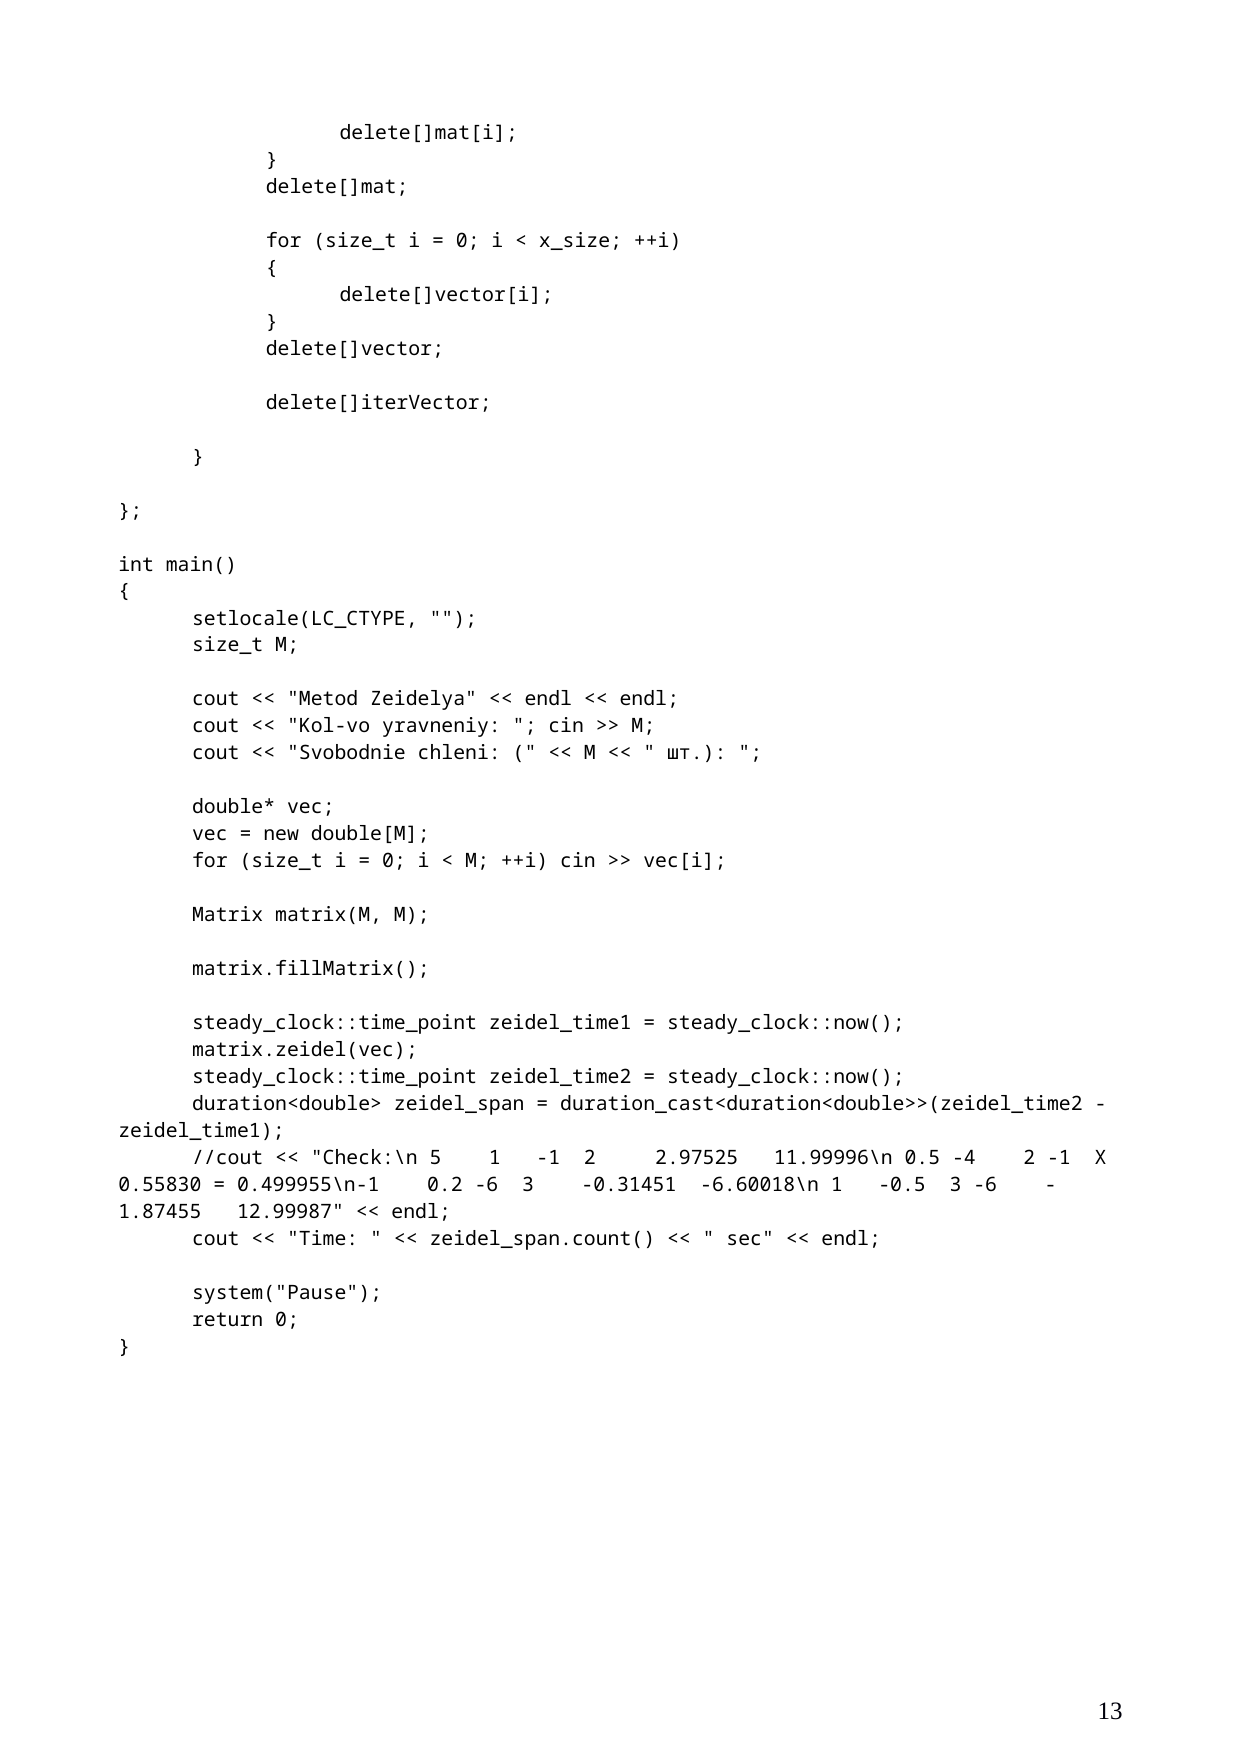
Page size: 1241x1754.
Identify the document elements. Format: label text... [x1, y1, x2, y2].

text delete[]iterVector; [118, 388, 1122, 415]
text int main() [118, 550, 1122, 577]
text duration<double> zeidel_span = duration_cast<duration<double>>(zeidel_time2 - zeidel_time1); [118, 1089, 1122, 1143]
text }; [118, 496, 1122, 523]
text steady_clock::time_point zeidel_time1 = steady_clock::now(); [118, 1008, 1122, 1035]
text } [118, 145, 1122, 172]
text delete[]vector[i]; [118, 280, 1122, 307]
text for (size_t i = 0; i < x_size; ++i) [118, 226, 1122, 253]
text setlocale(LC_CTYPE, ""); [118, 604, 1122, 631]
text cout << "Svobodnie chleni: (" << M << " шт.): "; [118, 739, 1122, 766]
text } [118, 1332, 1122, 1359]
text Matrix matrix(M, M); [118, 901, 1122, 927]
text { [118, 577, 1122, 604]
text steady_clock::time_point zeidel_time2 = steady_clock::now(); [118, 1062, 1122, 1089]
text } [118, 307, 1122, 334]
text double* vec; [118, 793, 1122, 819]
text size_t M; [118, 631, 1122, 658]
text } [118, 442, 1122, 469]
text { [118, 253, 1122, 280]
text for (size_t i = 0; i < M; ++i) cin >> vec[i]; [118, 847, 1122, 873]
text delete[]mat[i]; [118, 118, 1122, 145]
text vec = new double[M]; [118, 819, 1122, 847]
text delete[]vector; [118, 334, 1122, 361]
text return 0; [118, 1305, 1122, 1332]
text system("Pause"); [118, 1278, 1122, 1305]
text matrix.zeidel(vec); [118, 1035, 1122, 1062]
text matrix.fillMatrix(); [118, 954, 1122, 981]
text //cout << "Check:\n 5 1 -1 2 2.97525 11.99996\n 0.5 -4 2 -1 X 0.55830 = 0.499955\n-1 0.2 -6 3 -0.31451 -6.60018\n 1 -0.5 3 -6 -1.87455 12.99987" << endl; [118, 1143, 1122, 1224]
text cout << "Kol-vo yravneniy: "; cin >> M; [118, 712, 1122, 739]
text delete[]mat; [118, 172, 1122, 199]
text cout << "Metod Zeidelya" << endl << endl; [118, 685, 1122, 712]
text cout << "Time: " << zeidel_span.count() << " sec" << endl; [118, 1224, 1122, 1251]
